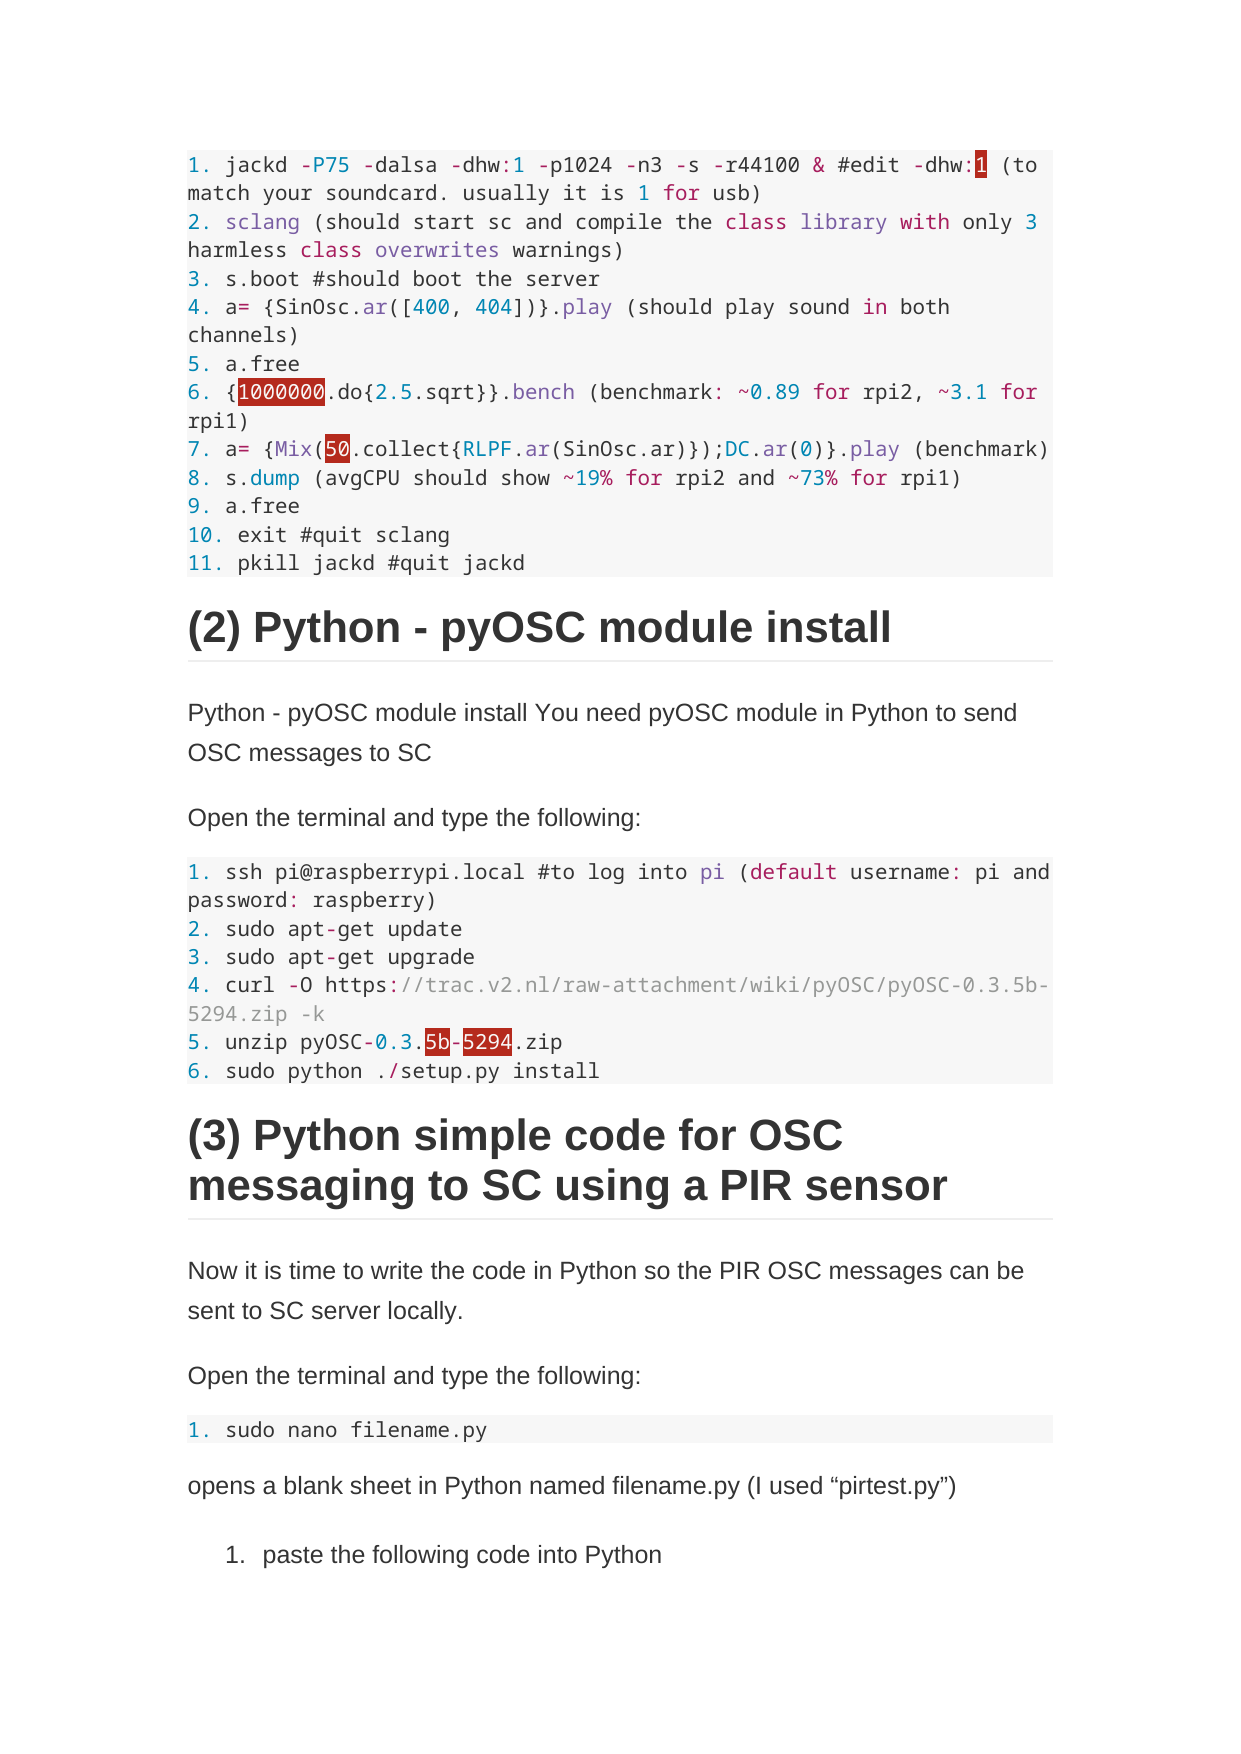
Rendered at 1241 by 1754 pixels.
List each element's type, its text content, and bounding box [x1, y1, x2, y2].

text 3. sudo apt-get upgrade [187, 942, 1053, 971]
text 2. sudo apt-get update [187, 914, 1053, 942]
text 2. sclang (should start sc and compile the class library with only 3 harmless class overwrites warnings) [187, 207, 1053, 264]
text opens a blank sheet in Python named filename.py (I used “pirtest.py”) [187, 1460, 1053, 1500]
text Open the terminal and type the following: [187, 1350, 1053, 1390]
text 6. sudo python ./setup.py install [187, 1056, 1053, 1084]
text 4. a= {SinOsc.ar([400, 404])}.play (should play sound in both channels) [187, 292, 1053, 349]
list paste the following code into Python [225, 1529, 1053, 1569]
text 5. unzip pyOSC-0.3.5b-5294.zip [187, 1027, 1053, 1056]
text 4. curl -O https://trac.v2.nl/raw-attachment/wiki/pyOSC/pyOSC-0.3.5b-5294.zip -k [187, 971, 1053, 1027]
text (2) Python - pyOSC module install [187, 602, 1053, 662]
text 9. a.free [187, 491, 1053, 520]
text 8. s.dump (avgCPU should show ~19% for rpi2 and ~73% for rpi1) [187, 463, 1053, 491]
text Python - pyOSC module install You need pyOSC module in Python to send OSC messages to SC [187, 687, 1053, 767]
text 10. exit #quit sclang [187, 520, 1053, 548]
text 6. {1000000.do{2.5.sqrt}}.bench (benchmark: ~0.89 for rpi2, ~3.1 for rpi1) [187, 377, 1053, 434]
text Open the terminal and type the following: [187, 792, 1053, 832]
text 1. ssh pi@raspberrypi.local #to log into pi (default username: pi and password: raspberry) [187, 857, 1053, 914]
text 1. jackd -P75 -dalsa -dhw:1 -p1024 -n3 -s -r44100 & #edit -dhw:1 (to match your soundcard. usually it is 1 for usb) [187, 150, 1053, 207]
text 3. s.boot #should boot the server [187, 264, 1053, 292]
text 1. sudo nano filename.py [187, 1415, 1053, 1443]
text 11. pkill jackd #quit jackd [187, 548, 1053, 577]
text 7. a= {Mix(50.collect{RLPF.ar(SinOsc.ar)});DC.ar(0)}.play (benchmark) [350, 434, 1053, 463]
text (3) Python simple code for OSC messaging to SC using a PIR sensor [187, 1109, 1053, 1220]
text 5. a.free [187, 349, 1053, 377]
text Now it is time to write the code in Python so the PIR OSC messages can be sent to SC server locally. [187, 1245, 1053, 1325]
